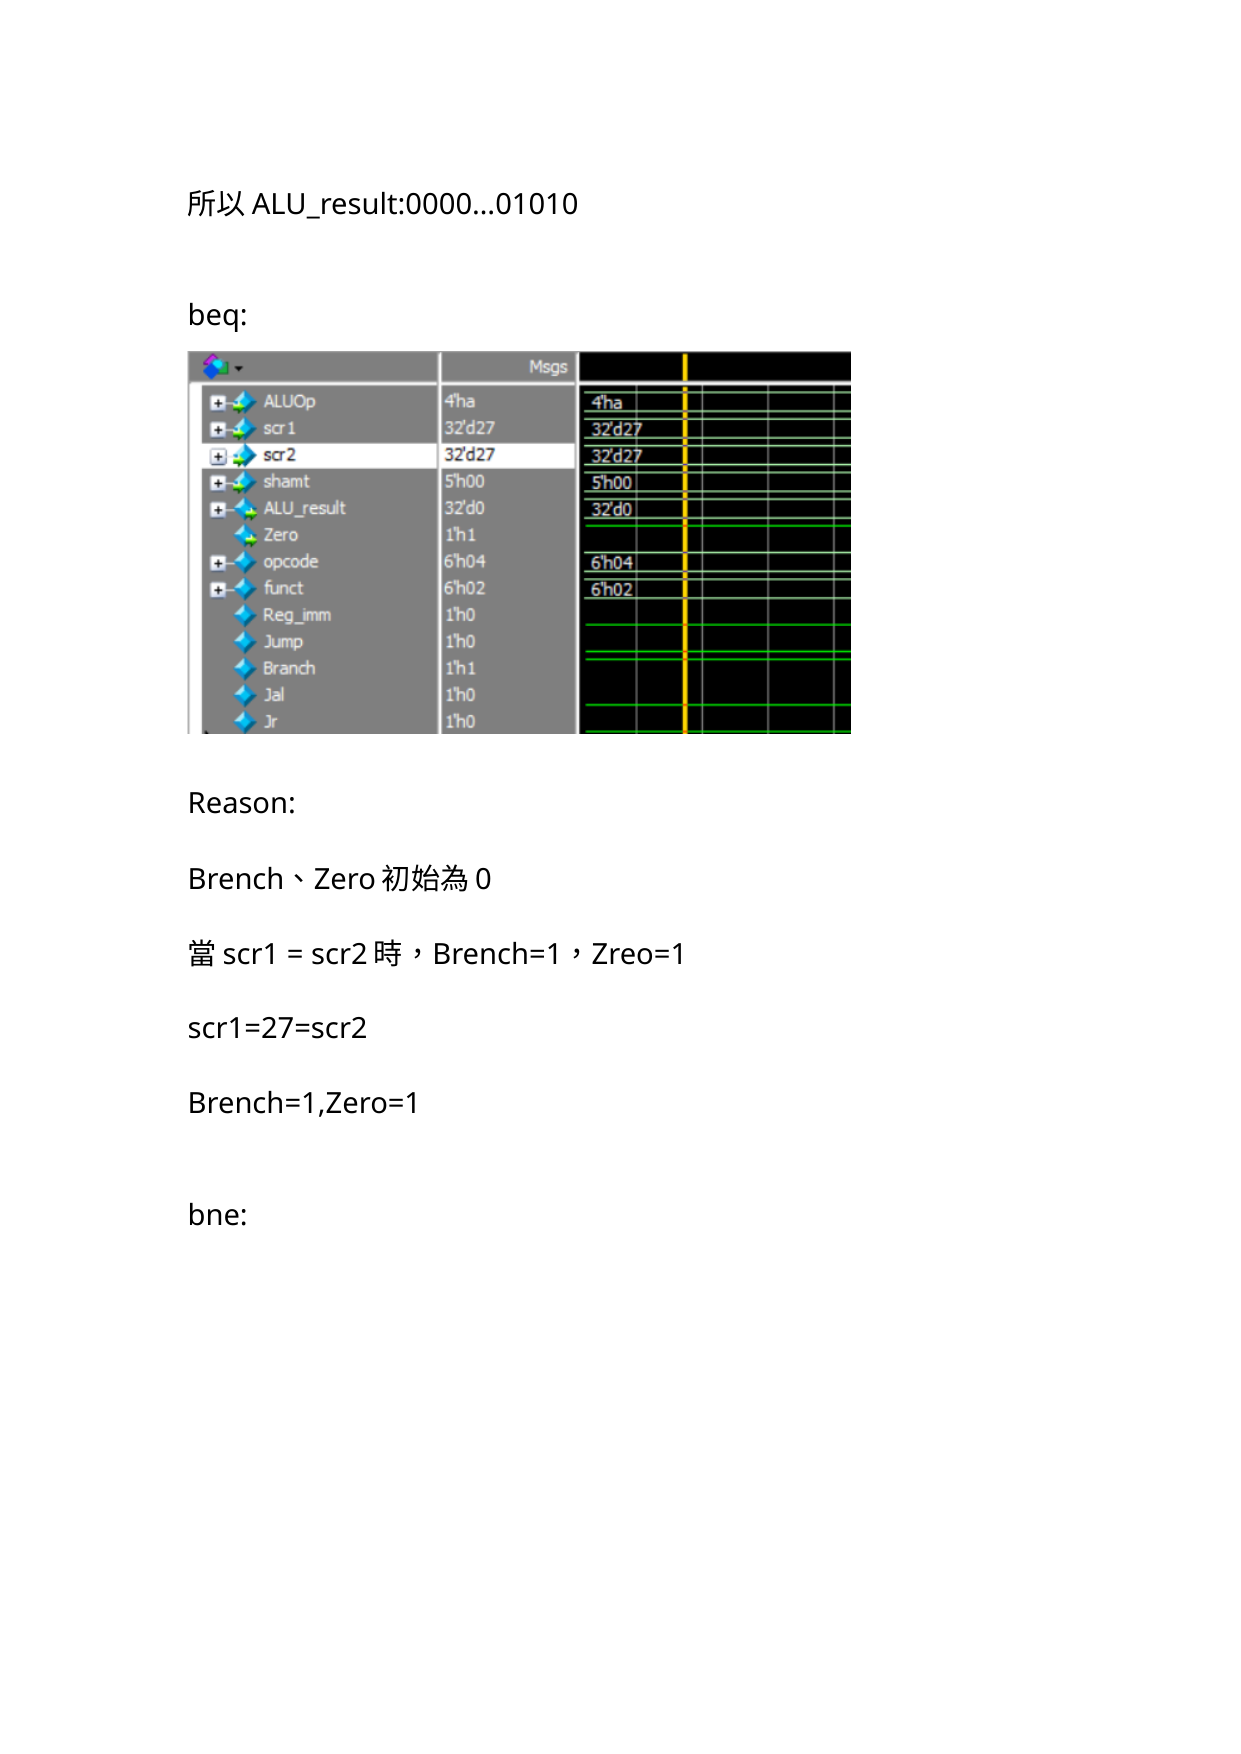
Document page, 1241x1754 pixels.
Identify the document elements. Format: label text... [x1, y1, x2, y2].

text 所以ALU_result:0000…01010 [187, 164, 1053, 239]
text scr1=27=scr2 [187, 989, 1053, 1064]
picture [187, 351, 851, 734]
text Brench=1,Zero=1 [187, 1064, 1053, 1139]
text bne: [187, 1177, 1053, 1252]
text beq: [187, 277, 1053, 352]
text Brench、Zero初始為0 [187, 839, 1053, 914]
text 當scr1 = scr2時，Brench=1，Zreo=1 [187, 914, 1053, 989]
text Reason: [187, 764, 1053, 839]
